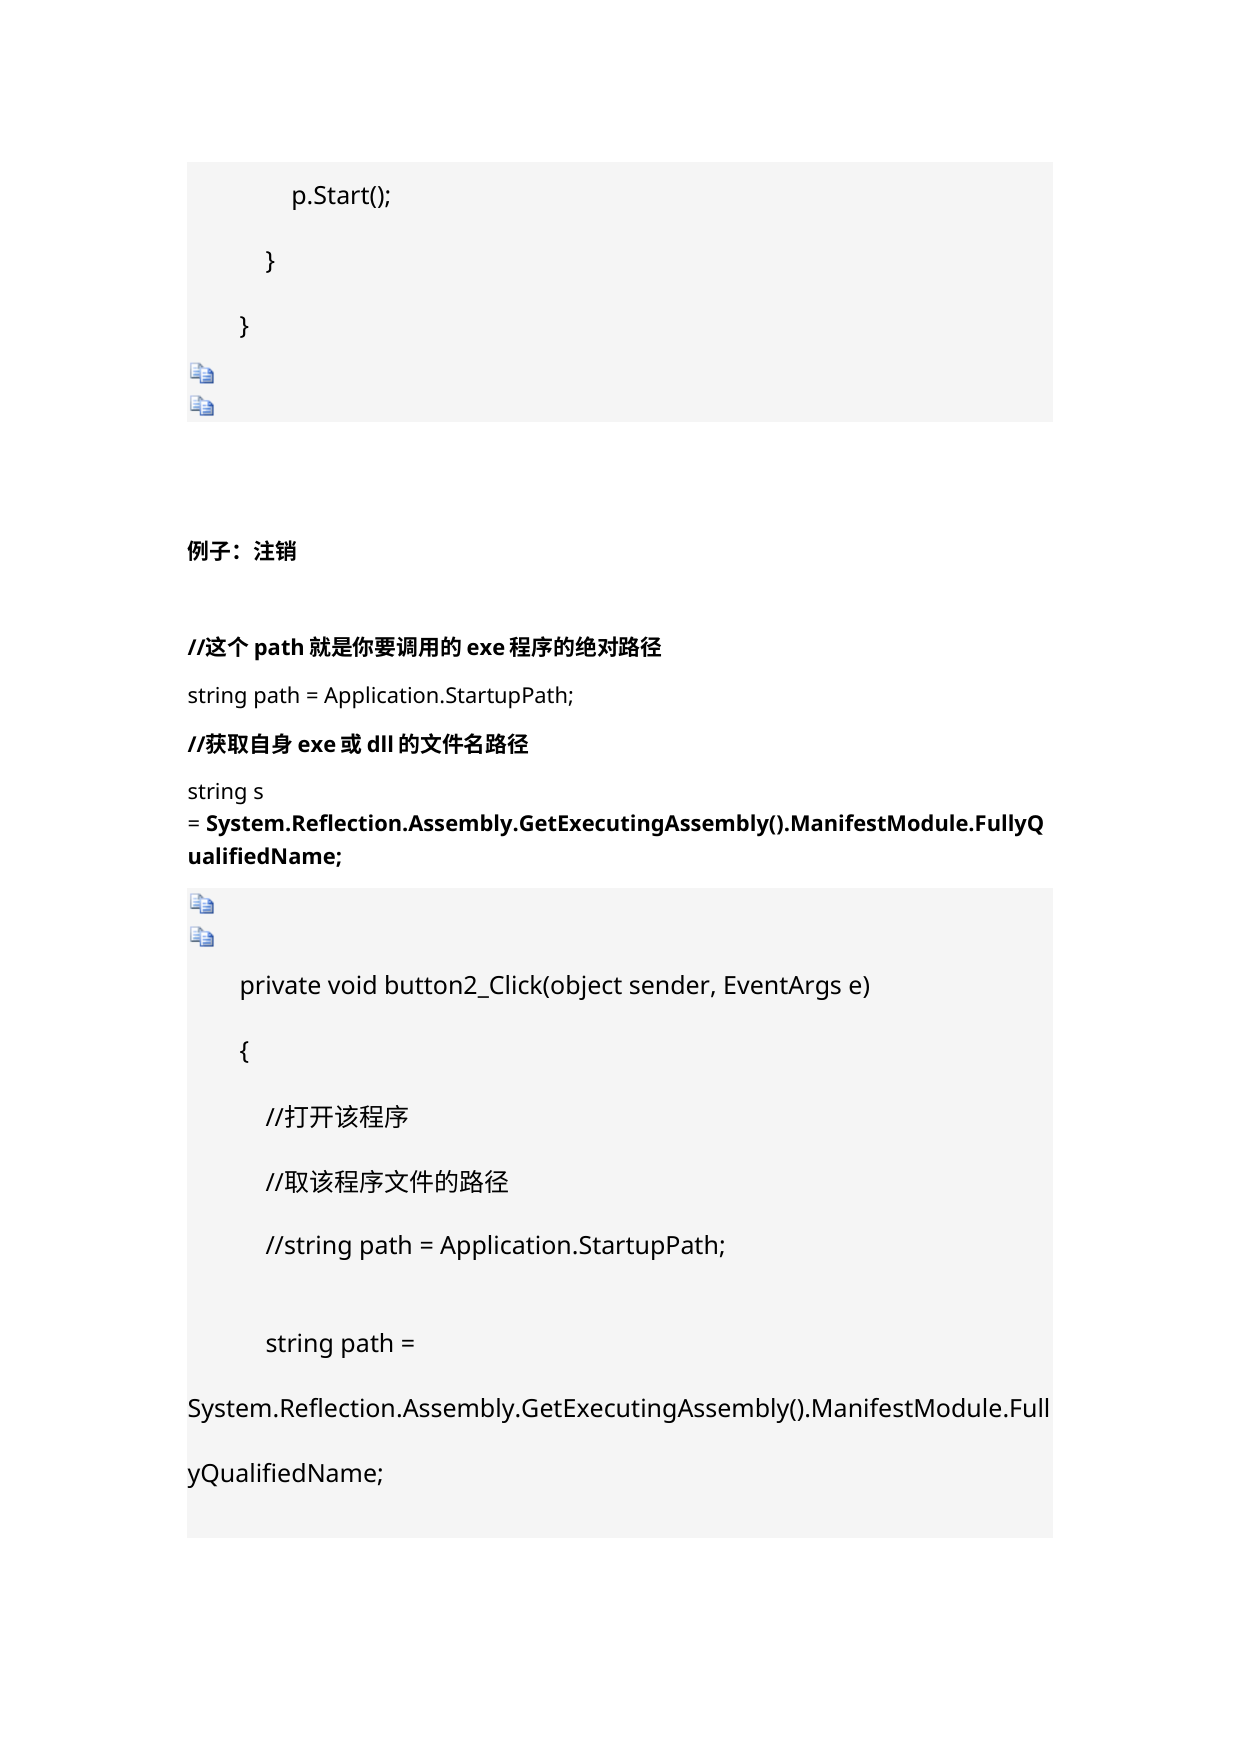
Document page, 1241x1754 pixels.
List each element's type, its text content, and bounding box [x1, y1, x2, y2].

text private void button2_Click(object sender, EventArgs e) [187, 953, 1053, 1018]
text } [187, 227, 1053, 292]
picture [187, 357, 219, 421]
text string s = System.Reflection.Assembly.GetExecutingAssembly().ManifestModule.FullyQualifiedName; [187, 774, 1053, 872]
text p.Start(); [187, 162, 1053, 227]
text //string path = Application.StartupPath; [187, 1213, 1053, 1278]
text //这个path就是你要调用的exe程序的绝对路径 [187, 630, 1053, 663]
text { [187, 1018, 1053, 1083]
text //打开该程序 [187, 1083, 1053, 1148]
text //获取自身exe或dll的文件名路径 [187, 726, 1053, 759]
text } [187, 292, 1053, 357]
picture [187, 887, 219, 919]
text string path = System.Reflection.Assembly.GetExecutingAssembly().ManifestModule.FullyQualifiedName; [187, 1310, 1053, 1505]
picture [187, 920, 219, 952]
text 例子：注销 [187, 534, 1053, 566]
text string path = Application.StartupPath; [187, 678, 1053, 711]
text //取该程序文件的路径 [187, 1148, 1053, 1213]
